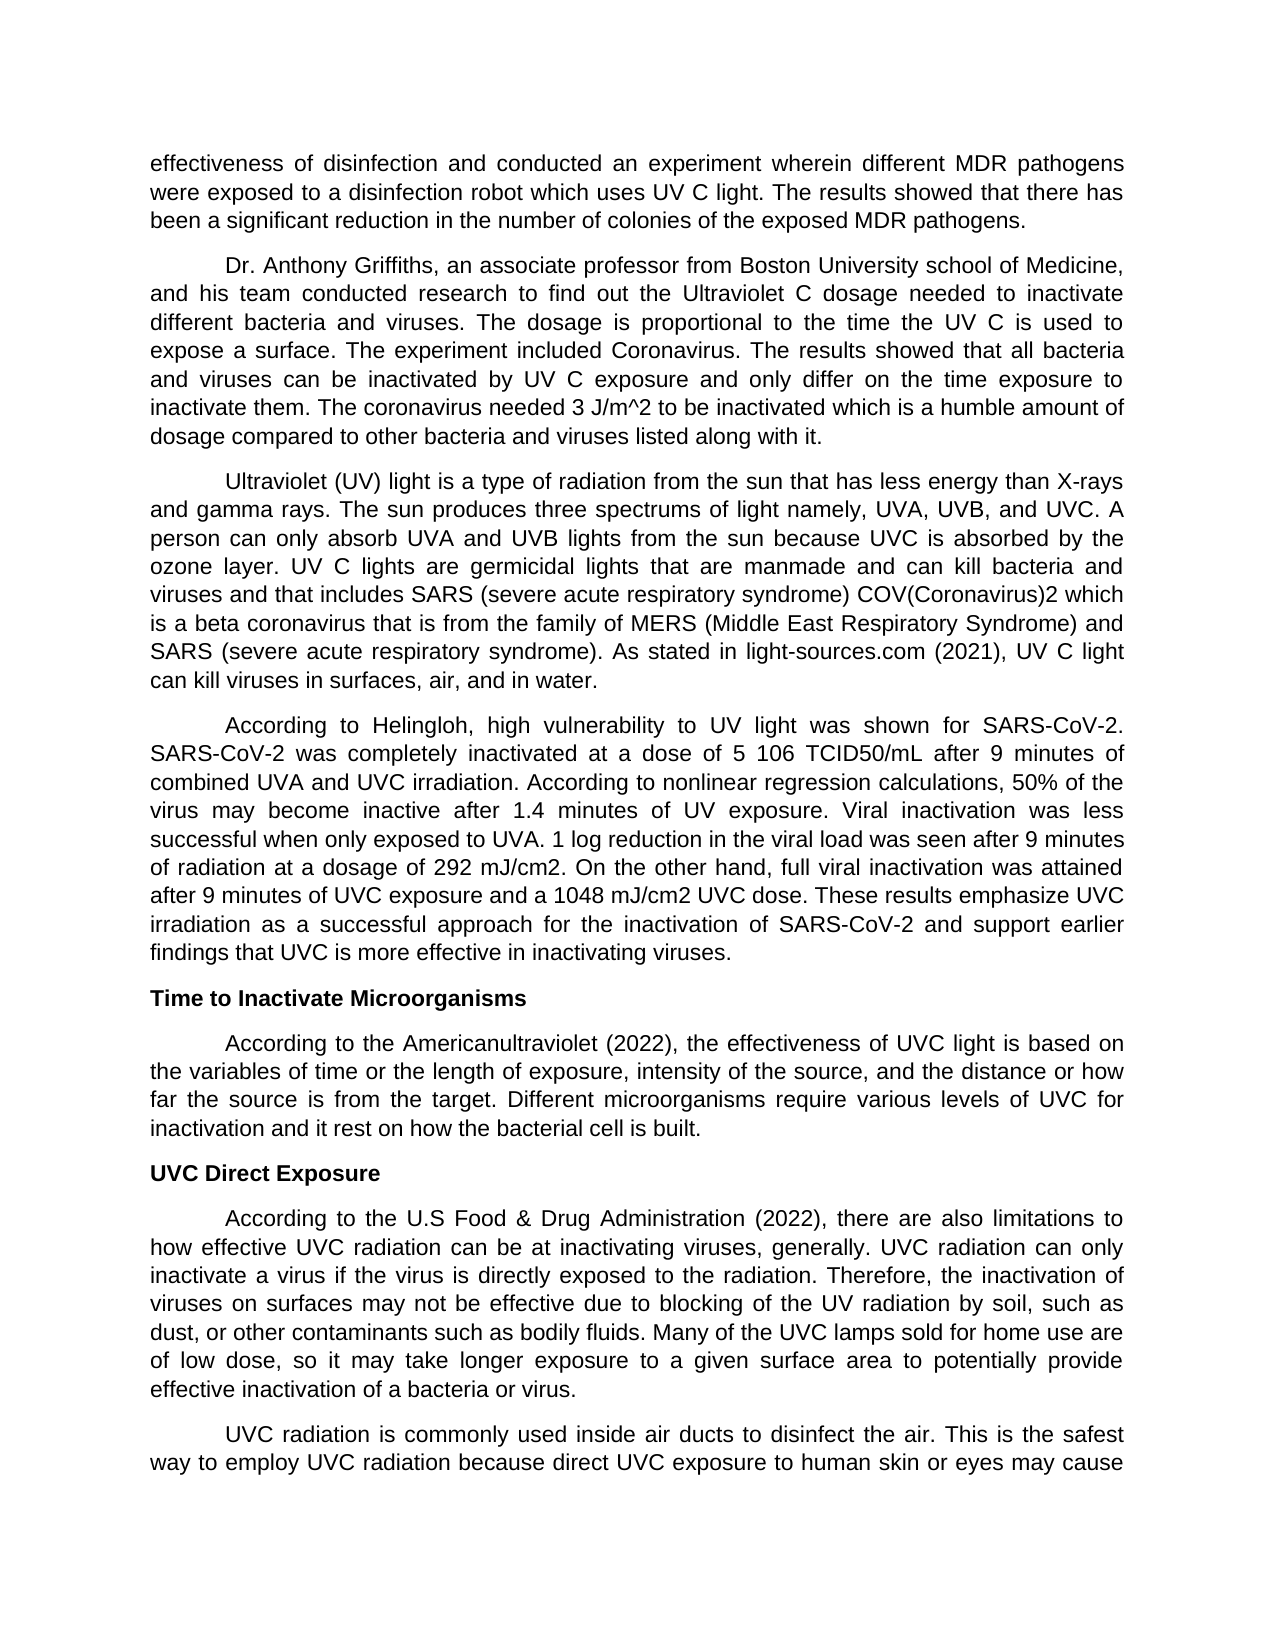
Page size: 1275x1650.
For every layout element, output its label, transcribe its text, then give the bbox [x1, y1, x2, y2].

text Time to Inactivate Microorganisms [150, 984, 1125, 1011]
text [150, 150, 1125, 233]
text Ultraviolet (UV) light is a type of radiation from the sun that has less energy than X-rays and gamma rays. The sun produces three spectrums of light namely, UVA, UVB, and UVC. A person can only absorb UVA and UVB lights from the sun because UVC is absorbed by the ozone layer. UV C lights are germicidal lights that are manmade and can kill bacteria and viruses and that includes SARS (severe acute respiratory syndrome) COV(Coronavirus)2 which is a beta coronavirus that is from the family of MERS (Middle East Respiratory Syndrome) and SARS (severe acute respiratory syndrome). As stated in light-sources.com (2021), UV C light can kill viruses in surfaces, air, and in water. [150, 468, 1125, 693]
text According to Helingloh, high vulnerability to UV light was shown for SARS-CoV-2. SARS-CoV-2 was completely inactivated at a dose of 5 106 TCID50/mL after 9 minutes of combined UVA and UVC irradiation. According to nonlinear regression calculations, 50% of the virus may become inactive after 1.4 minutes of UV exposure. Viral inactivation was less successful when only exposed to UVA. 1 log reduction in the viral load was seen after 9 minutes of radiation at a dosage of 292 mJ/cm2. On the other hand, full viral inactivation was attained after 9 minutes of UVC exposure and a 1048 mJ/cm2 UVC dose. These results emphasize UVC irradiation as a successful approach for the inactivation of SARS-CoV-2 and support earlier findings that UVC is more effective in inactivating viruses. [150, 712, 1125, 966]
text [150, 1421, 1125, 1476]
text According to the Americanultraviolet (2022), the effectiveness of UVC light is based on the variables of time or the length of exposure, intensity of the source, and the distance or how far the source is from the target. Different microorganisms require various levels of UVC for inactivation and it rest on how the bacterial cell is built. [150, 1029, 1125, 1141]
text UVC Direct Exposure [150, 1160, 1125, 1186]
text Dr. Anthony Griffiths, an associate professor from Boston University school of Medicine, and his team conducted research to find out the Ultraviolet C dosage needed to inactivate different bacteria and viruses. The dosage is proportional to the time the UV C is used to expose a surface. The experiment included Coronavirus. The results showed that all bacteria and viruses can be inactivated by UV C exposure and only differ on the time exposure to inactivate them. The coronavirus needed 3 J/m^2 to be inactivated which is a humble amount of dosage compared to other bacteria and viruses listed along with it. [150, 252, 1125, 449]
text According to the U.S Food & Drug Administration (2022), there are also limitations to how effective UVC radiation can be at inactivating viruses, generally. UVC radiation can only inactivate a virus if the virus is directly exposed to the radiation. Therefore, the inactivation of viruses on surfaces may not be effective due to blocking of the UV radiation by soil, such as dust, or other contaminants such as bodily fluids. Many of the UVC lamps sold for home use are of low dose, so it may take longer exposure to a given surface area to potentially provide effective inactivation of a bacteria or virus. [150, 1205, 1125, 1402]
